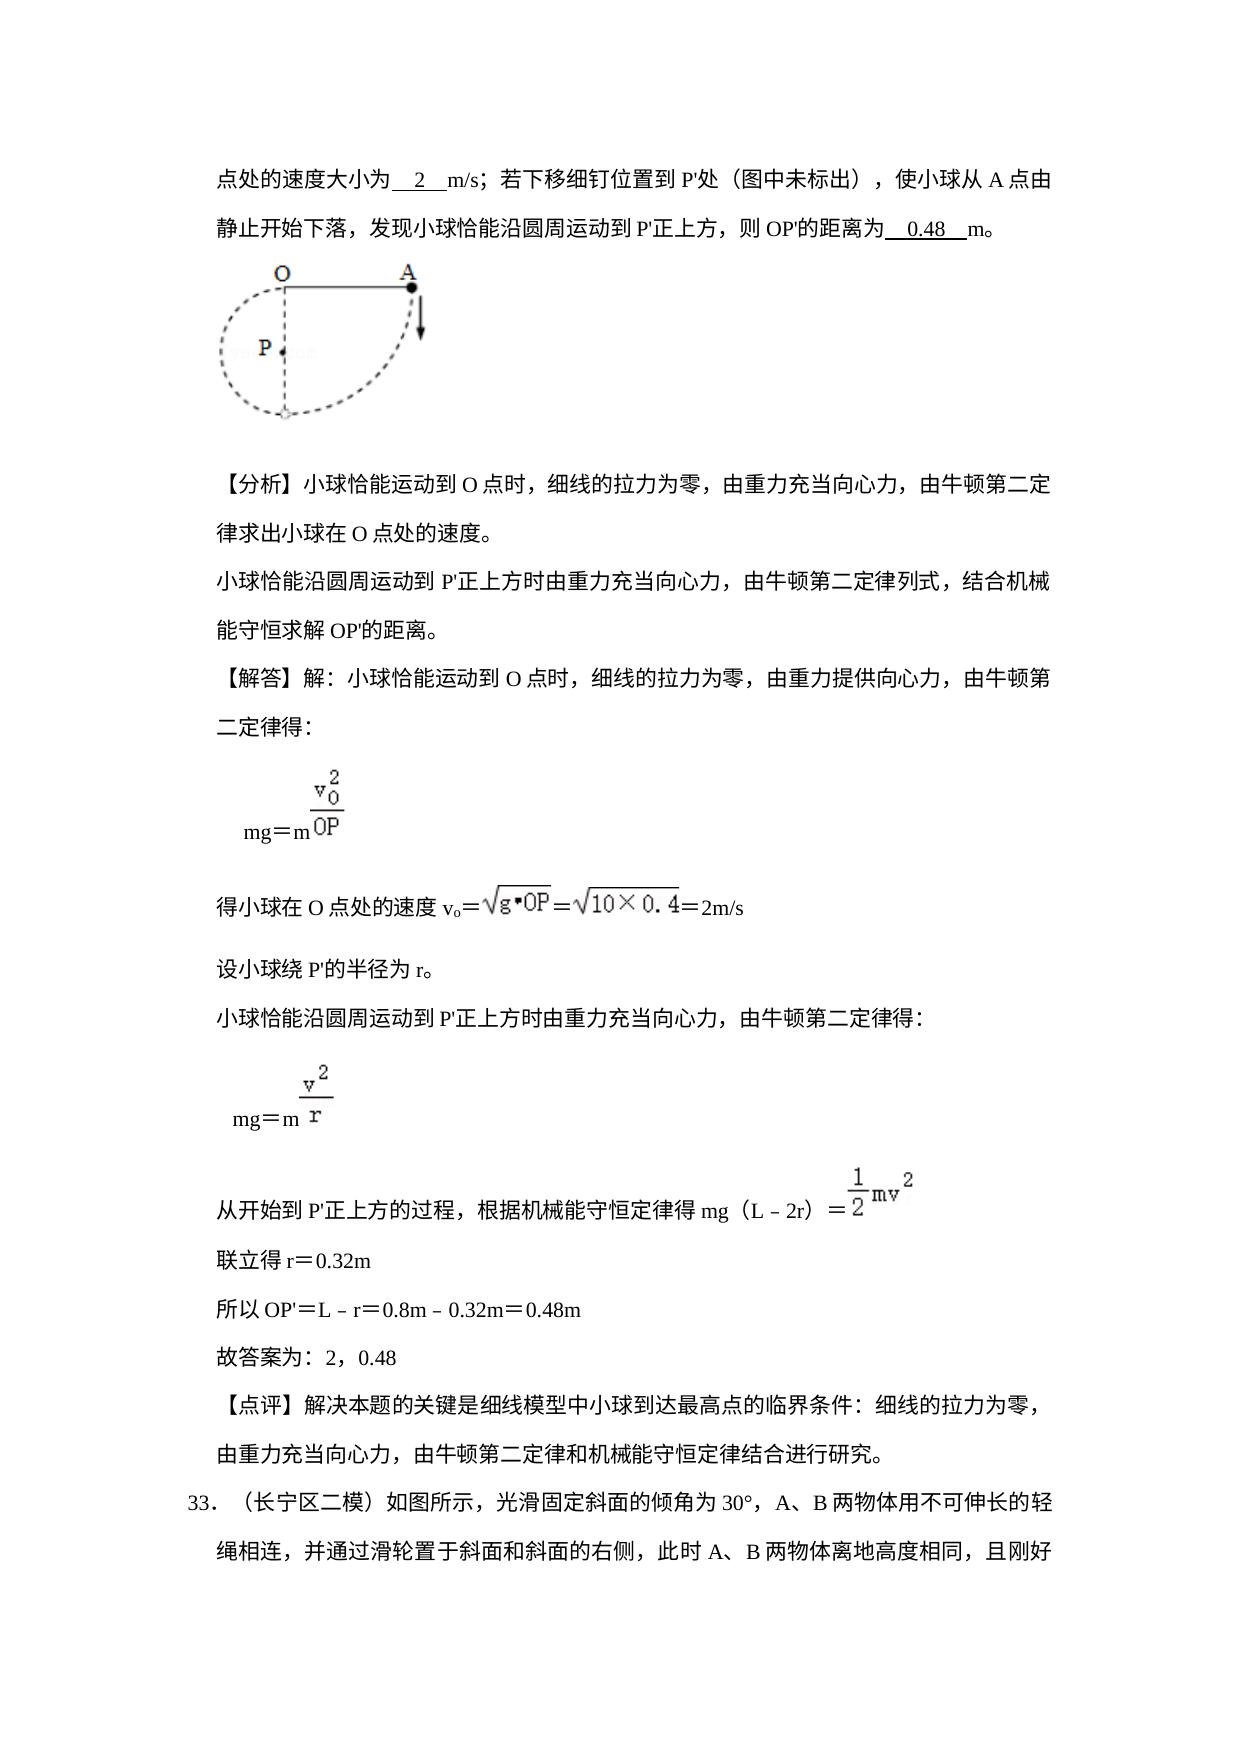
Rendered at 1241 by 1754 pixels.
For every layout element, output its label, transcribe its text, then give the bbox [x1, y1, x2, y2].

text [187, 1485, 1053, 1566]
text 小球恰能沿圆周运动到P'正上方时由重力充当向心力，由牛顿第二定律得： [216, 1000, 1053, 1033]
text mg＝m [216, 1049, 1053, 1146]
text 得小球在O点处的速度 vo＝＝＝2m/s [216, 871, 1053, 936]
text 从开始到P'正上方的过程，根据机械能守恒定律得 mg（L﹣2r）＝ [216, 1162, 1053, 1227]
text 小球恰能沿圆周运动到P'正上方时由重力充当向心力，由牛顿第二定律列式，结合机械能守恒求解OP'的距离。 [216, 564, 1053, 645]
picture [482, 885, 552, 916]
text 设小球绕P'的半径为r。 [216, 952, 1053, 984]
text 故答案为：2，0.48 [216, 1339, 1053, 1372]
text 联立得 r＝0.32m [216, 1243, 1053, 1275]
text 【点评】解决本题的关键是细线模型中小球到达最高点的临界条件：细线的拉力为零，由重力充当向心力，由牛顿第二定律和机械能守恒定律结合进行研究。 [216, 1388, 1053, 1469]
text mg＝m [216, 758, 1053, 855]
text 【分析】小球恰能运动到O点时，细线的拉力为零，由重力充当向心力，由牛顿第二定律求出小球在O点处的速度。 [216, 467, 1053, 548]
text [187, 162, 1053, 243]
picture [299, 1062, 334, 1127]
text 【解答】解：小球恰能运动到O点时，细线的拉力为零，由重力提供向心力，由牛顿第二定律得： [216, 661, 1053, 742]
picture [216, 259, 431, 425]
picture [847, 1164, 914, 1219]
picture [310, 767, 345, 840]
picture [573, 887, 680, 916]
text 所以OP'＝L﹣r＝0.8m﹣0.32m＝0.48m [216, 1291, 1053, 1324]
